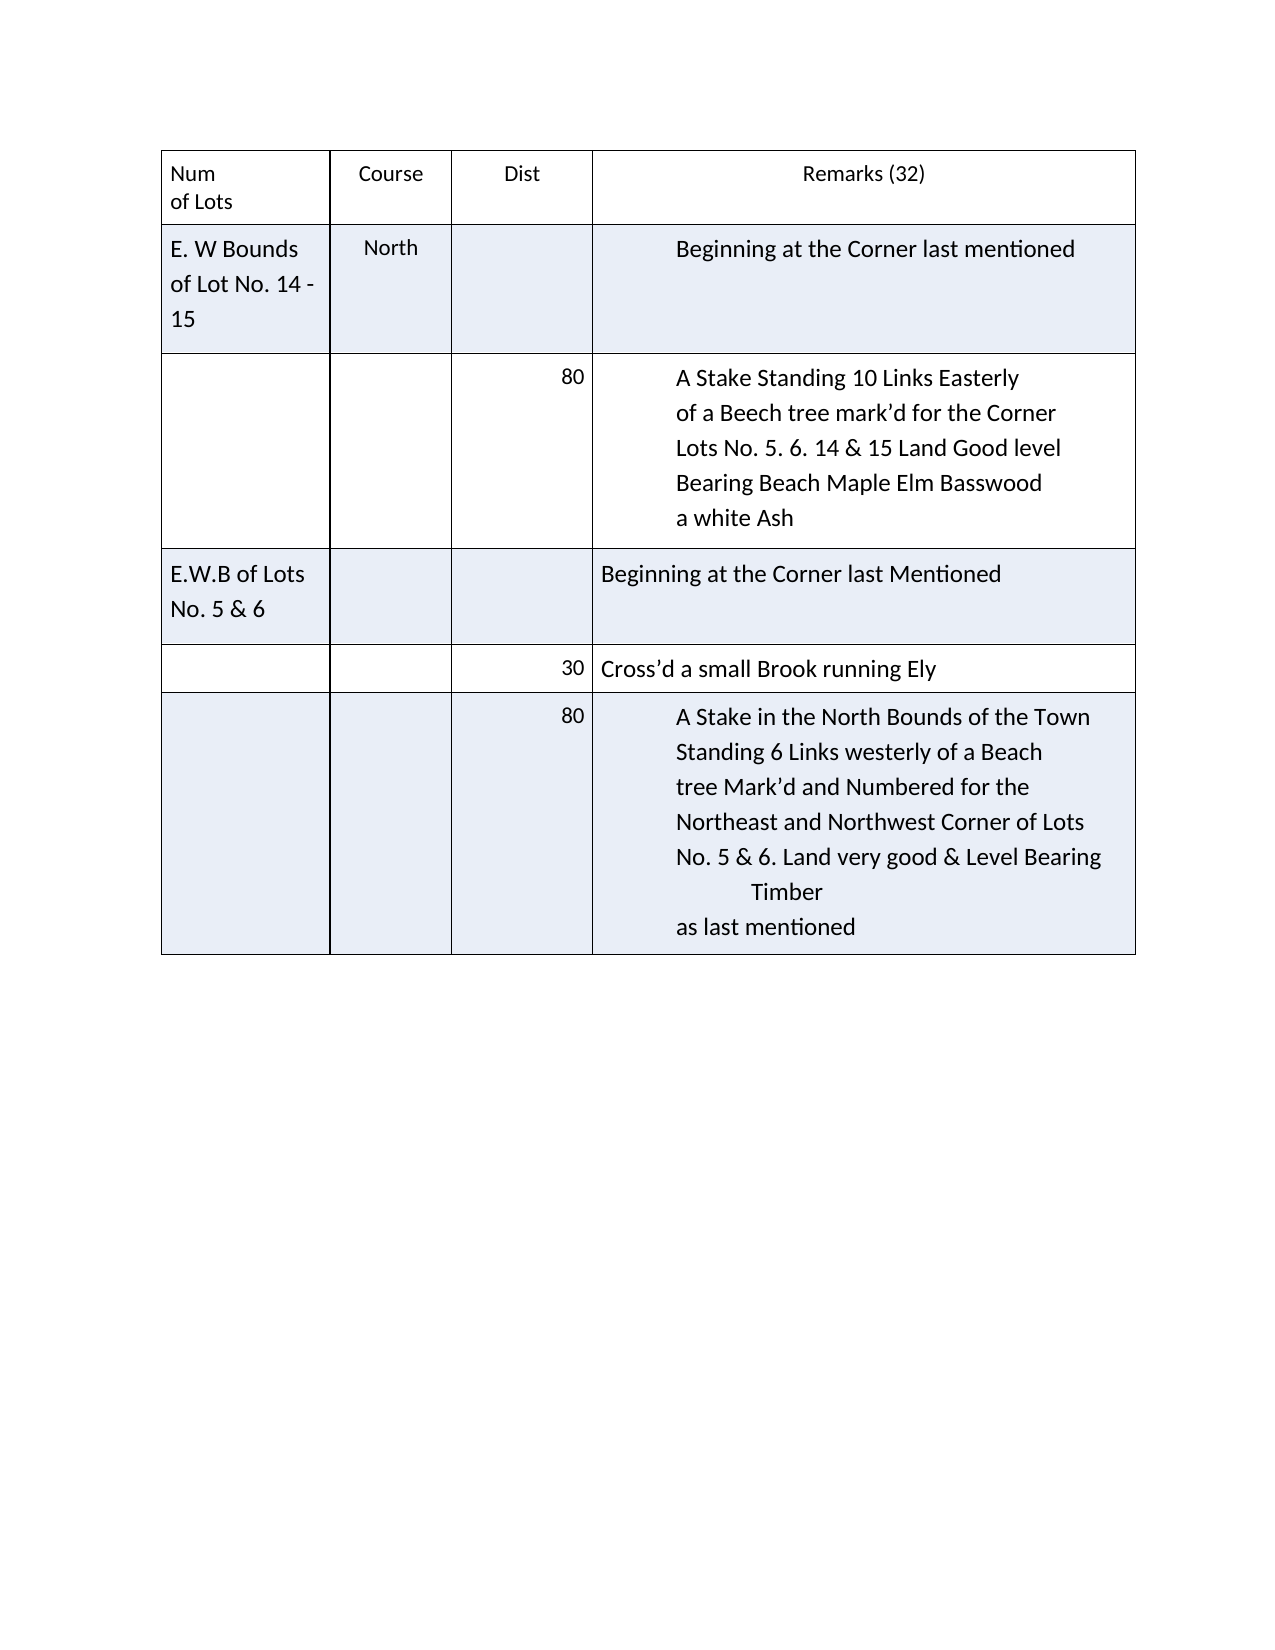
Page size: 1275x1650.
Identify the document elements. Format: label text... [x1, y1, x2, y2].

table_cell [452, 225, 592, 352]
table_cell A Stake in the North Bounds of the Town Standing 6 Links westerly of a Beach tree Mark’d and Numbered for the Northeast and Northwest Corner of Lots No. 5 & 6. Land very good & Level Bearing Timber as last mentioned [593, 693, 1135, 954]
table_cell [331, 693, 451, 954]
table_header Remarks (32) [593, 151, 1135, 224]
table_cell 80 [452, 354, 592, 548]
table_cell E.W.B of Lots No. 5 & 6 [162, 549, 329, 643]
table_cell North [331, 225, 451, 352]
table_header Dist [452, 151, 592, 224]
table_cell [331, 645, 451, 692]
table_cell [162, 693, 329, 954]
table_cell Beginning at the Corner last Mentioned [593, 549, 1135, 643]
table_cell [331, 549, 451, 643]
table_cell [162, 645, 329, 692]
table_header Course [331, 151, 451, 224]
table_cell Cross’d a small Brook running Ely [593, 645, 1135, 692]
table_cell [452, 549, 592, 643]
table_cell A Stake Standing 10 Links Easterly of a Beech tree mark’d for the Corner Lots No. 5. 6. 14 & 15 Land Good level Bearing Beach Maple Elm Basswood a white Ash [593, 354, 1135, 548]
table_cell [331, 354, 451, 548]
table_cell 80 [452, 693, 592, 954]
table_cell Beginning at the Corner last mentioned [593, 225, 1135, 352]
table_cell 30 [452, 645, 592, 692]
table_cell [162, 354, 329, 548]
table_cell E. W Bounds of Lot No. 14 - 15 [162, 225, 329, 352]
table_header Num of Lots [162, 151, 329, 224]
